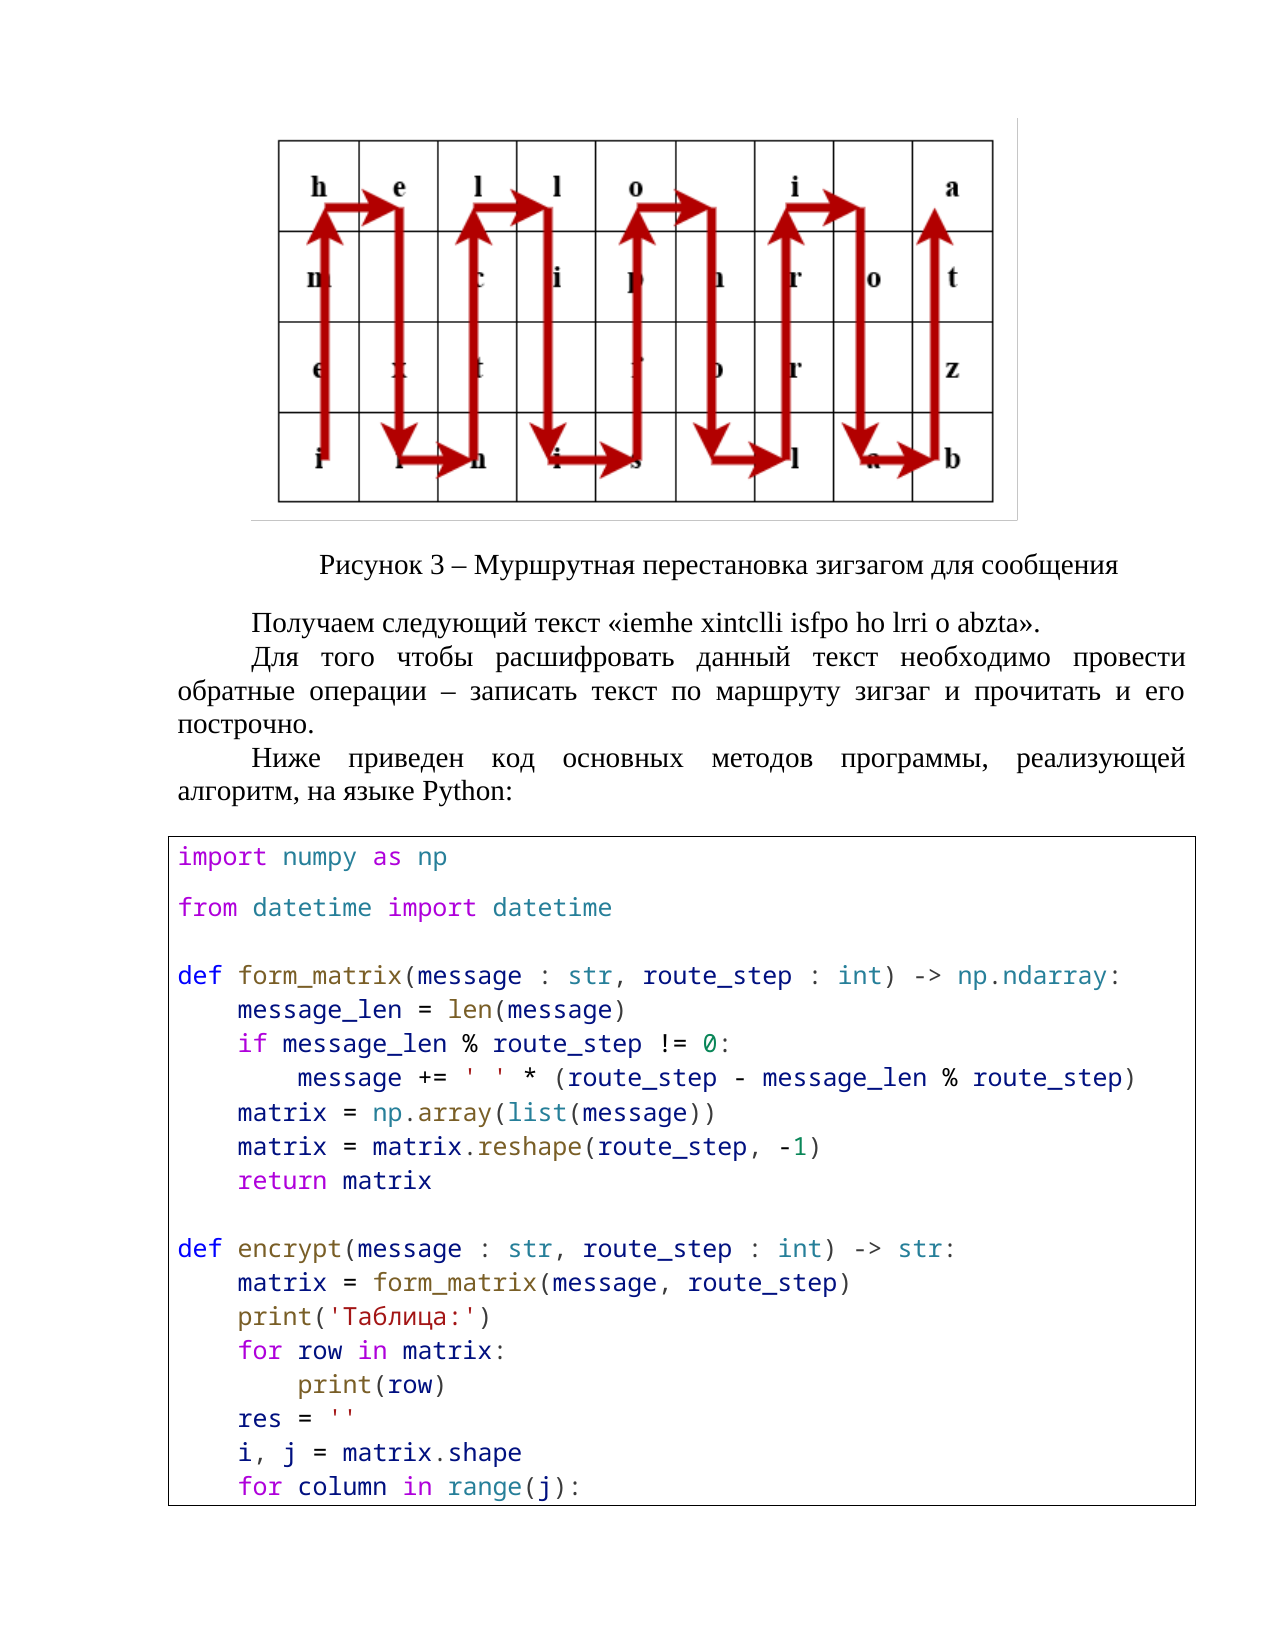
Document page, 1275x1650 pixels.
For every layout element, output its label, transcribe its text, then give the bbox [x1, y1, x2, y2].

text i, j = matrix.shape [177, 1435, 1186, 1466]
text if message_len % route_step != 0: [177, 1026, 1186, 1060]
text for column in range(j): [169, 1466, 1195, 1505]
text import numpy as np [169, 837, 1195, 873]
picture [251, 118, 1019, 522]
text Получаем следующий текст «iemhe xintclli isfpo ho lrri o abzta». [177, 606, 1186, 639]
text print('Таблица:') [177, 1298, 1186, 1333]
text Для того чтобы расшифровать данный текст необходимо провести обратные операции – записать текст по маршруту зигзаг и прочитать и его построчно. [177, 639, 1186, 740]
text matrix = form_matrix(message, route_step) [177, 1264, 1186, 1298]
text return matrix [177, 1162, 1186, 1196]
text matrix = matrix.reshape(route_step, -1) [177, 1128, 1186, 1162]
text matrix = np.array(list(message)) [177, 1094, 1186, 1128]
text Ниже приведен код основных методов программы, реализующей алгоритм, на языке Python: [177, 740, 1186, 807]
text from datetime import datetime [169, 887, 1195, 924]
text res = '' [177, 1401, 1186, 1435]
text def encrypt(message : str, route_step : int) -> str: [177, 1230, 1186, 1264]
text message += ' ' * (route_step - message_len % route_step) [177, 1060, 1186, 1094]
text message_len = len(message) [177, 992, 1186, 1026]
text print(row) [177, 1367, 1186, 1401]
text def form_matrix(message : str, route_step : int) -> np.ndarray: [177, 958, 1186, 992]
text for row in matrix: [177, 1333, 1186, 1367]
text Рисунок 3 – Муршрутная перестановка зигзагом для сообщения [177, 547, 1186, 581]
